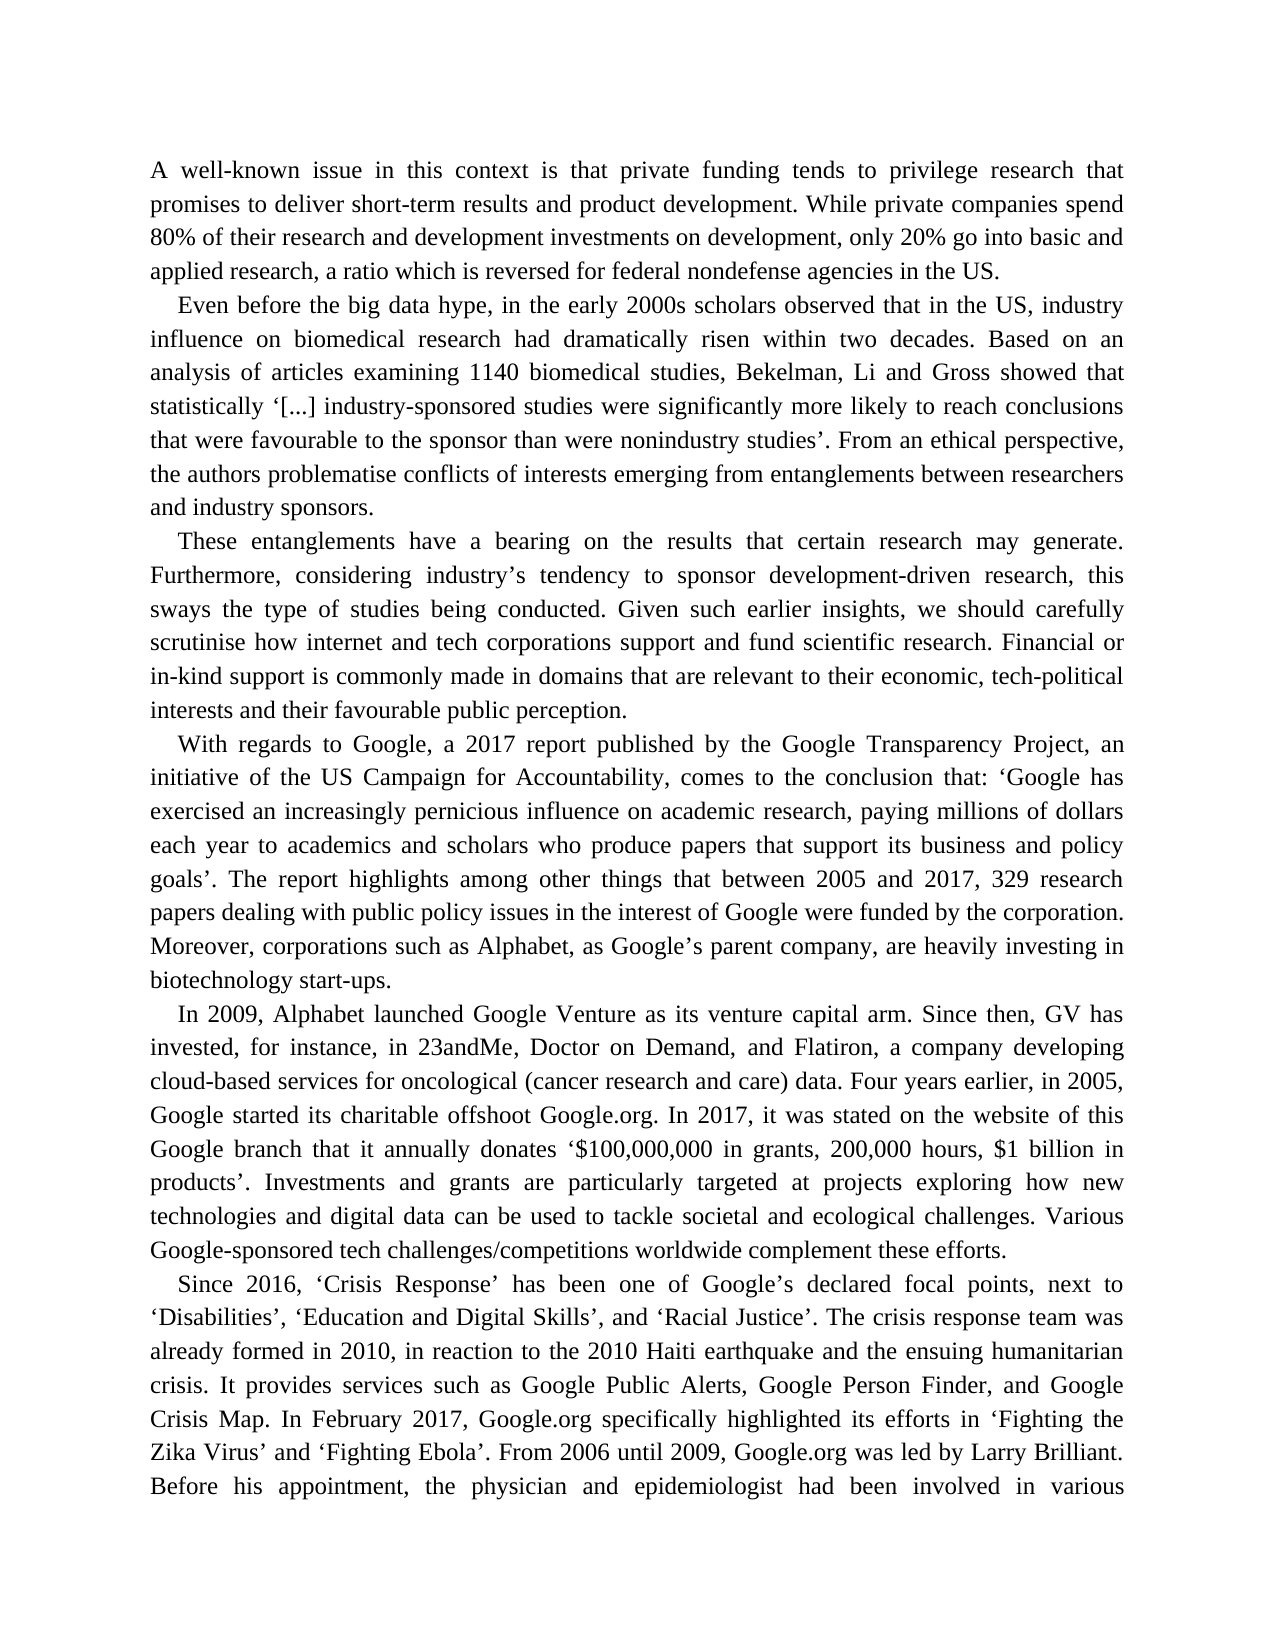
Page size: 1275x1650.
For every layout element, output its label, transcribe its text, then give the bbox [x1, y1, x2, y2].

text Even before the big data hype, in the early 2000s scholars observed that in the US, industry influence on biomedical research had dramatically risen within two decades. Based on an analysis of articles examining 1140 biomedical studies, Bekelman, Li and Gross showed that statistically ‘[...] industry-sponsored studies were significantly more likely to reach conclusions that were favourable to the sponsor than were nonindustry studies’. From an ethical perspective, the authors problematise conflicts of interests emerging from entanglements between researchers and industry sponsors. [150, 285, 1125, 521]
text In 2009, Alphabet launched Google Venture as its venture capital arm. Since then, GV has invested, for instance, in 23andMe, Doctor on Demand, and Flatiron, a company developing cloud-based services for oncological (cancer research and care) data. Four years earlier, in 2005, Google started its charitable offshoot Google.org. In 2017, it was stated on the website of this Google branch that it annually donates ‘$100,000,000 in grants, 200,000 hours, $1 billion in products’. Investments and grants are particularly targeted at projects exploring how new technologies and digital data can be used to tackle societal and ecological challenges. Various Google-sponsored tech challenges/competitions worldwide complement these efforts. [150, 994, 1125, 1264]
text These entanglements have a bearing on the results that certain research may generate. Furthermore, considering industry’s tendency to sponsor development-driven research, this sways the type of studies being conducted. Given such earlier insights, we should carefully scrutinise how internet and tech corporations support and fund scientific research. Financial or in-kind support is commonly made in domains that are relevant to their economic, tech-political interests and their favourable public perception. [150, 521, 1125, 724]
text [150, 1264, 1125, 1500]
text With regards to Google, a 2017 report published by the Google Transparency Project, an initiative of the US Campaign for Accountability, comes to the conclusion that: ‘Google has exercised an increasingly pernicious influence on academic research, paying millions of dollars each year to academics and scholars who produce papers that support its business and policy goals’. The report highlights among other things that between 2005 and 2017, 329 research papers dealing with public policy issues in the interest of Google were funded by the corporation. Moreover, corporations such as Alphabet, as Google’s parent company, are heavily investing in biotechnology start-ups. [150, 724, 1125, 994]
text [150, 150, 1125, 285]
